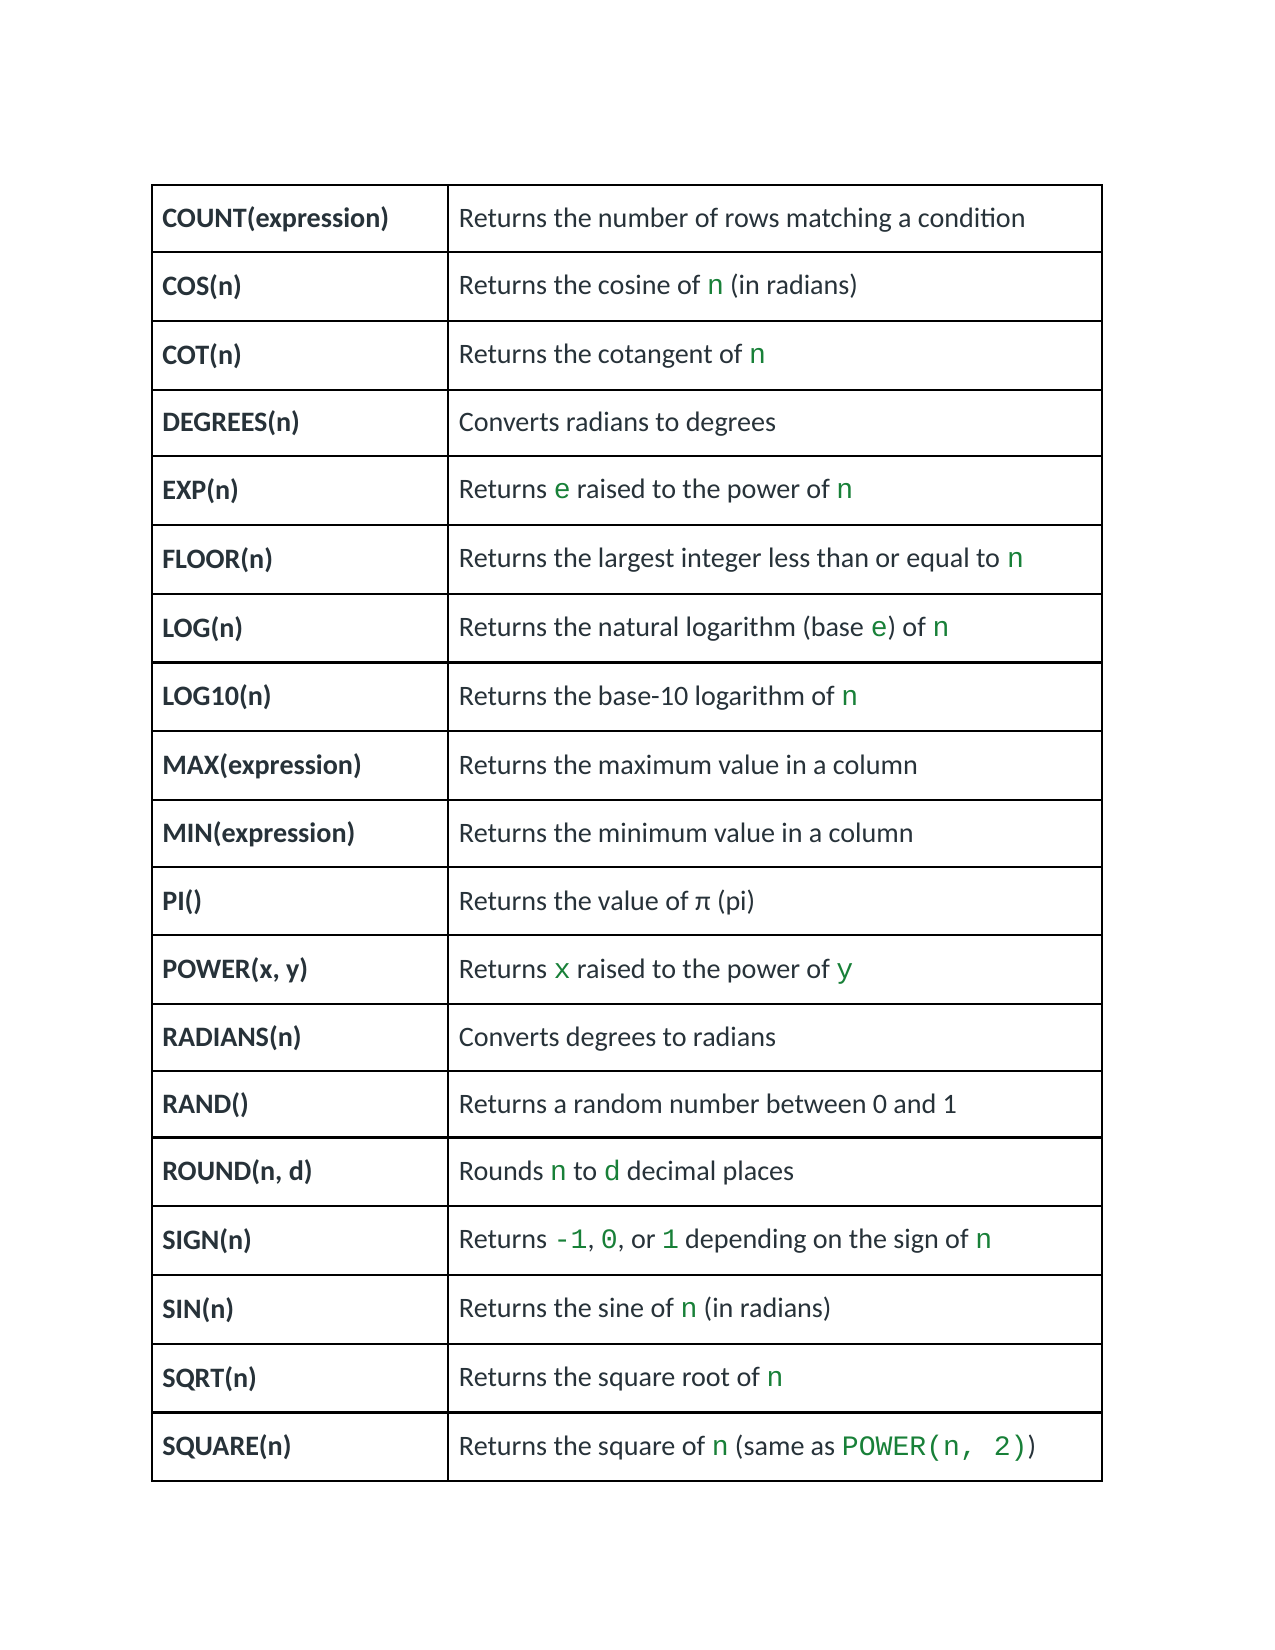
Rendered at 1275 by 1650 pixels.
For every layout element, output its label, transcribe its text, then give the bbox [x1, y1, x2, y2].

table_cell Returns the maximum value in a column [449, 732, 1101, 799]
table_cell Returns the natural logarithm (base e) of n [449, 595, 1101, 661]
table_cell SIGN(n) [153, 1207, 447, 1274]
table_cell EXP(n) [153, 457, 447, 524]
table_cell Returns the square root of n [449, 1345, 1101, 1411]
table_cell FLOOR(n) [153, 526, 447, 593]
table_cell POWER(x, y) [153, 936, 447, 1003]
table_cell Returns -1, 0, or 1 depending on the sign of n [449, 1207, 1101, 1274]
table_cell MIN(expression) [153, 801, 447, 866]
table_cell Returns the sine of n (in radians) [449, 1276, 1101, 1343]
table_cell Converts radians to degrees [449, 391, 1101, 455]
table_cell Converts degrees to radians [449, 1005, 1101, 1070]
table_cell Returns the cotangent of n [449, 322, 1101, 388]
table_cell LOG(n) [153, 595, 447, 661]
table_cell RAND() [153, 1072, 447, 1136]
table_cell Returns e raised to the power of n [449, 457, 1101, 524]
table_cell Returns the largest integer less than or equal to n [449, 526, 1101, 593]
table_cell DEGREES(n) [153, 391, 447, 455]
table_cell PI() [153, 868, 447, 934]
table_header Returns the number of rows matching a condition [449, 186, 1101, 251]
table_cell SQRT(n) [153, 1345, 447, 1411]
table_header COUNT(expression) [153, 186, 447, 251]
table_cell Returns the square of n (same as POWER(n, 2)) [449, 1414, 1101, 1480]
table_cell LOG10(n) [153, 664, 447, 730]
table_cell SQUARE(n) [153, 1414, 447, 1480]
table_cell ROUND(n, d) [153, 1139, 447, 1205]
table_cell MAX(expression) [153, 732, 447, 799]
table_cell RADIANS(n) [153, 1005, 447, 1070]
table_cell Returns the cosine of n (in radians) [449, 253, 1101, 320]
table_cell Returns a random number between 0 and 1 [449, 1072, 1101, 1136]
table_cell Returns the minimum value in a column [449, 801, 1101, 866]
table_cell SIN(n) [153, 1276, 447, 1343]
table_cell Returns the value of π (pi) [449, 868, 1101, 934]
table_cell Returns the base-10 logarithm of n [449, 664, 1101, 730]
table_cell COS(n) [153, 253, 447, 320]
table_cell COT(n) [153, 322, 447, 388]
table_cell Rounds n to d decimal places [449, 1139, 1101, 1205]
table_cell Returns x raised to the power of y [449, 936, 1101, 1003]
